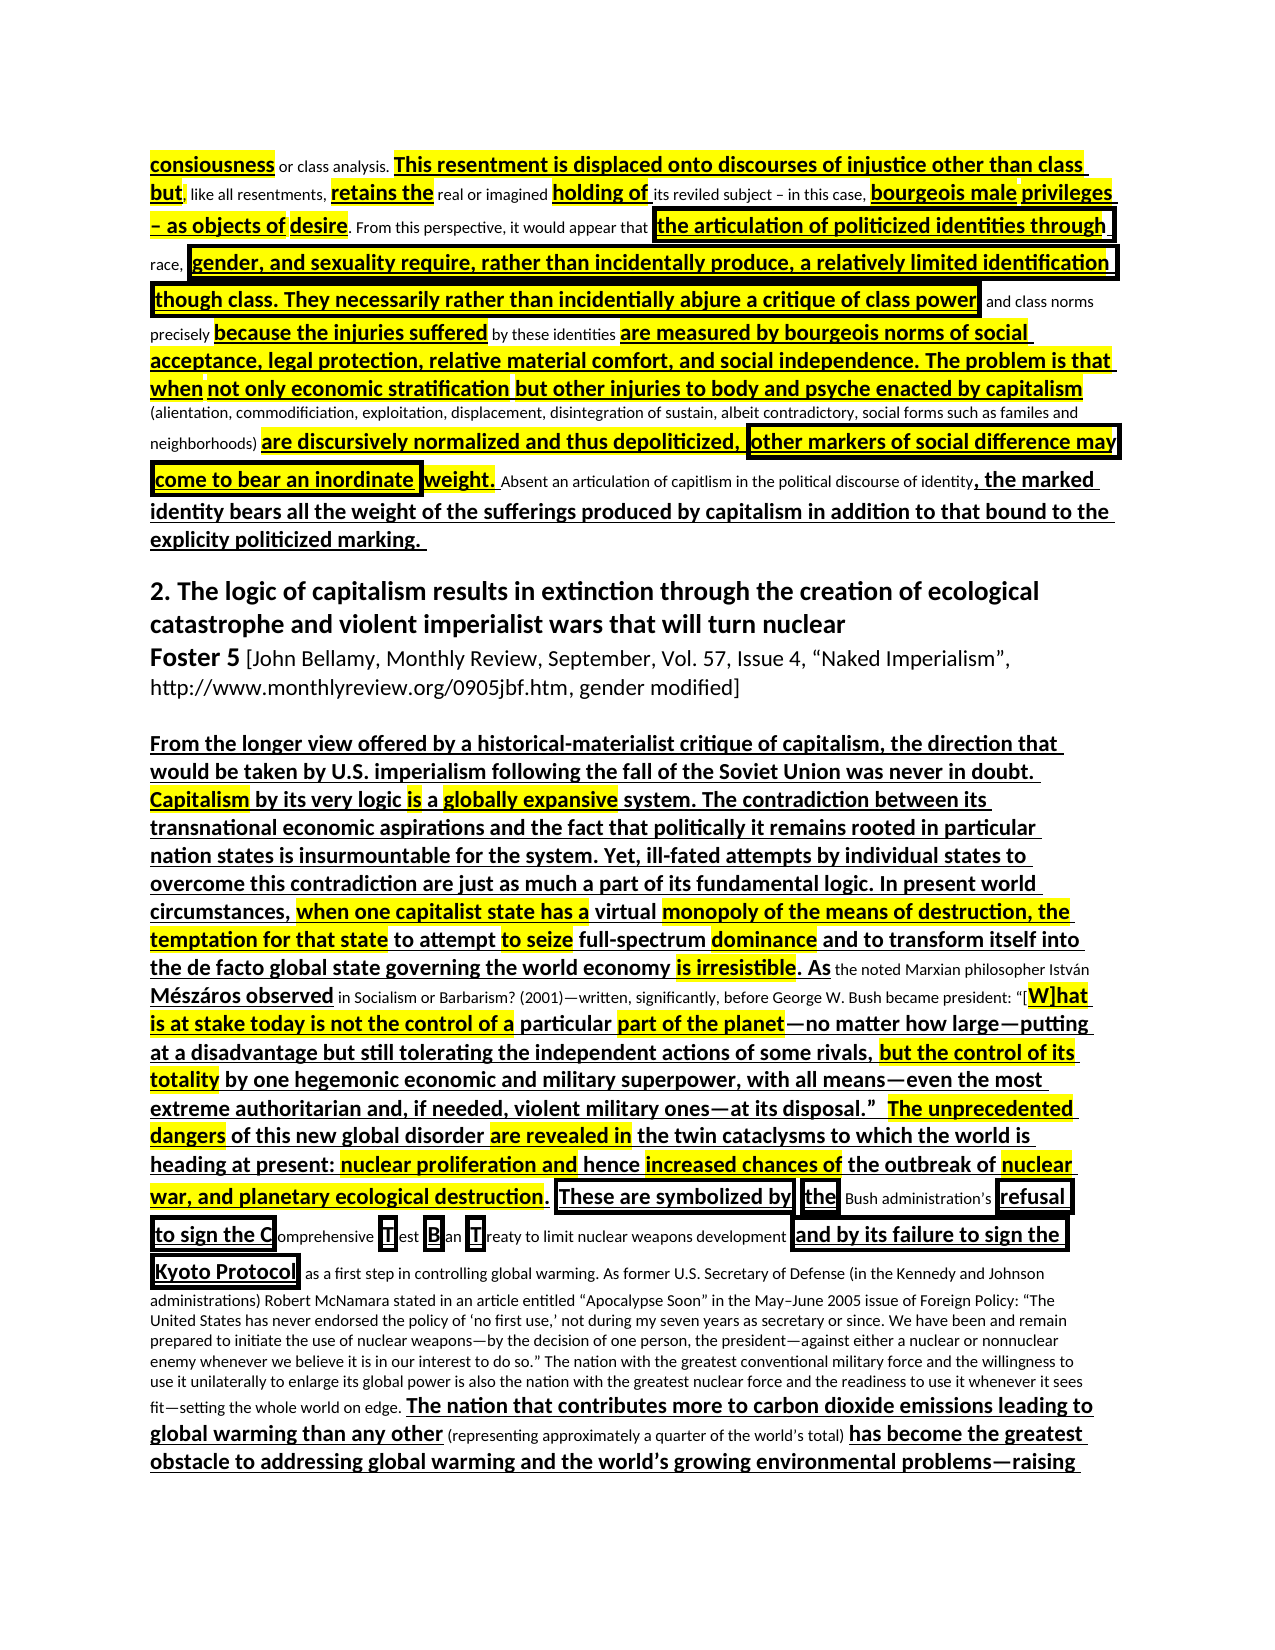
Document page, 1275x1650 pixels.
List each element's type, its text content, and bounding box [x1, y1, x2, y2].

text Foster 5 [John Bellamy, Monthly Review, September, Vol. 57, Issue 4, “Naked Imperialism”, http://www.monthlyreview.org/0905jbf.htm, gender modified] [150, 640, 1125, 701]
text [150, 729, 1095, 1476]
subtitle 2. The logic of capitalism results in extinction through the creation of ecological catastrophe and violent imperialist wars that will turn nuclear [150, 574, 1125, 640]
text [150, 150, 1125, 553]
